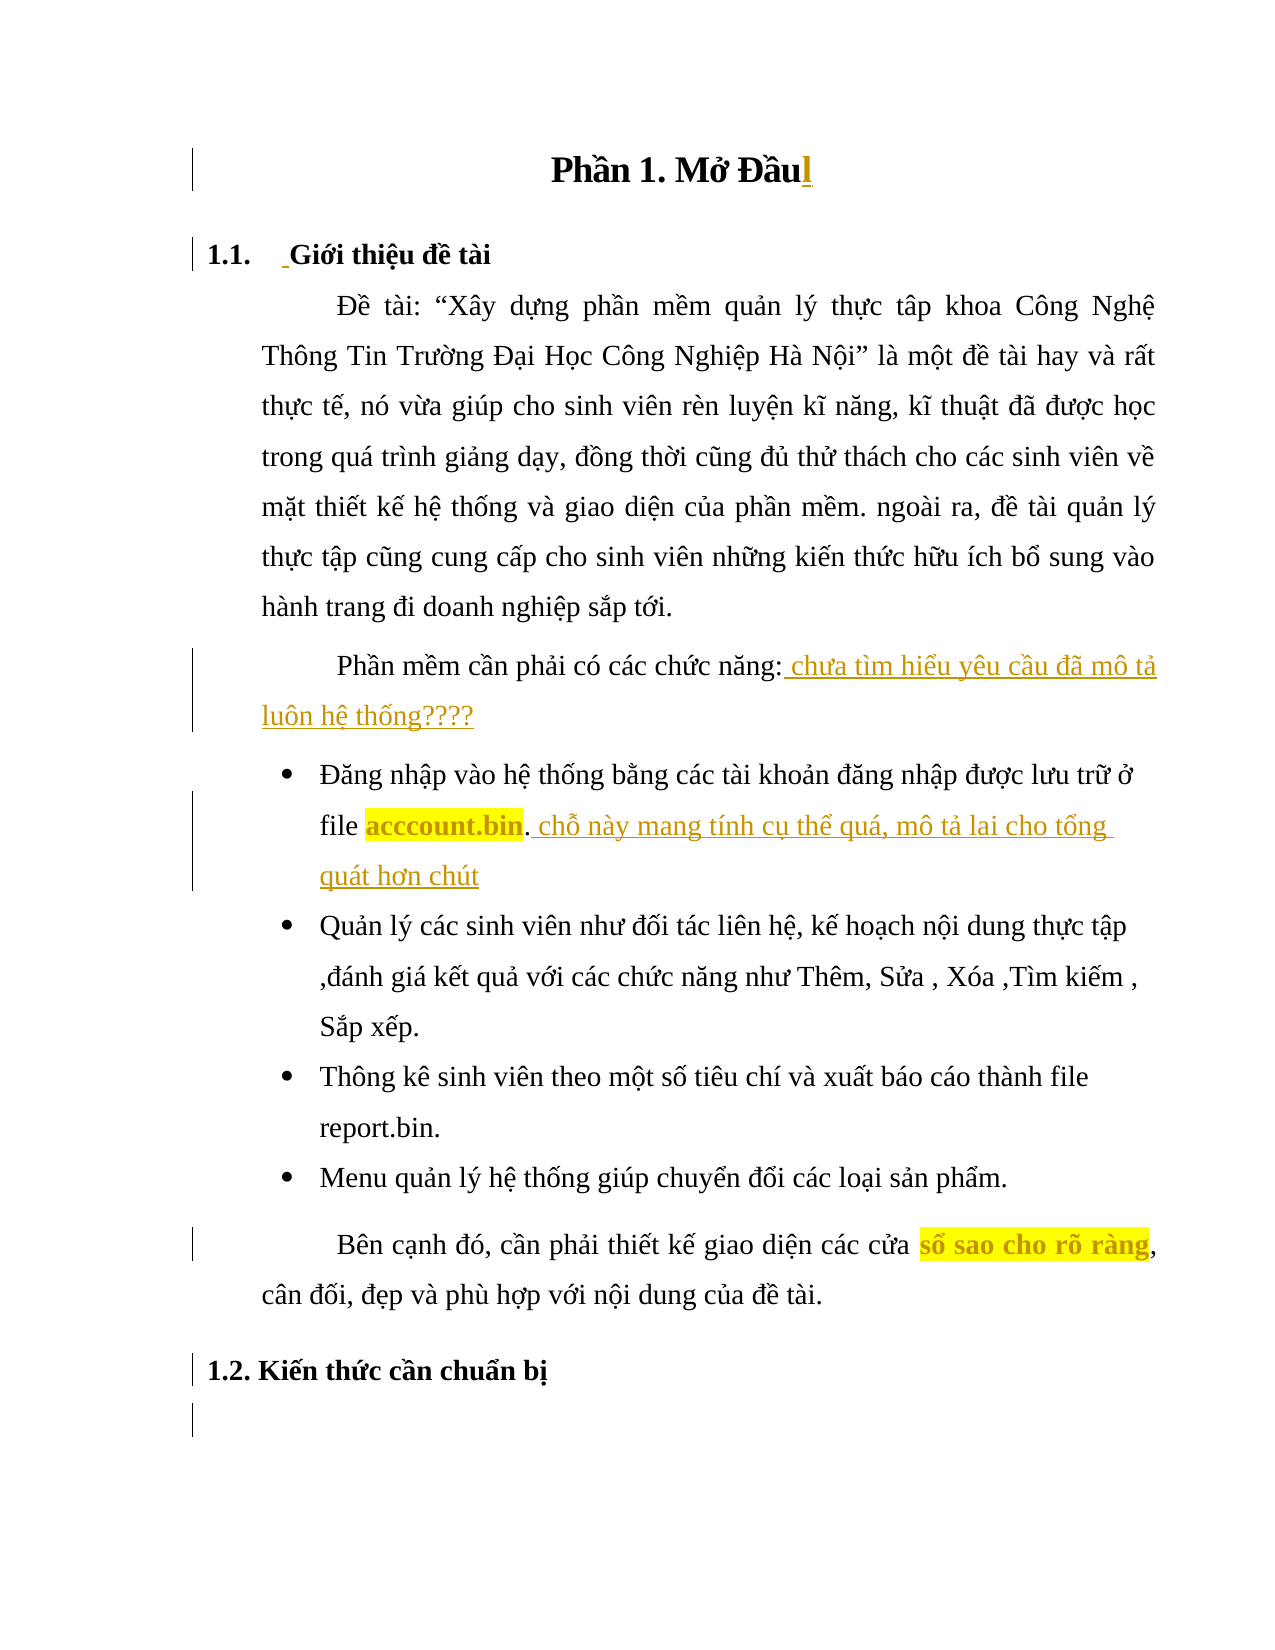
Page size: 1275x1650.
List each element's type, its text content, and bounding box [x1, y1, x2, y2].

title Phần 1. Mở Đầu [207, 148, 1157, 191]
text Bên cạnh đó, cần phải thiết kế giao diện các cửa sổ sao cho rõ ràng, cân đối, đẹp và phù hợp với nội dung của đề tài. [261, 1227, 1157, 1311]
list Menu quản lý hệ thống giúp chuyển đổi các loại sản phẩm. [282, 1160, 1157, 1194]
text Đề tài: “Xây dựng phần mềm quản lý thực tâp khoa Công Nghệ Thông Tin Trường Đại Học Công Nghiệp Hà Nội” là một đề tài hay và rất thực tế, nó vừa giúp cho sinh viên rèn luyện kĩ năng, kĩ thuật đã được học trong quá trình giảng dạy, đồng thời cũng đủ thử thách cho các sinh viên về mặt thiết kế hệ thống và giao diện của phần mềm. ngoài ra, đề tài quản lý thực tập cũng cung cấp cho sinh viên những kiến thức hữu ích bổ sung vào hành trang đi doanh nghiệp sắp tới. [261, 288, 1157, 623]
list Quản lý các sinh viên như đối tác liên hệ, kế hoạch nội dung thực tập ,đánh giá kết quả với các chức năng như Thêm, Sửa , Xóa ,Tìm kiếm , Sắp xếp. [282, 908, 1157, 1042]
subtitle Giới thiệu đề tài [207, 237, 1157, 271]
subtitle 1.2. Kiến thức cần chuẩn bị [207, 1353, 1157, 1386]
list Đăng nhập vào hệ thống bằng các tài khoản đăng nhập được lưu trữ ở file acccount.bin. [282, 757, 1157, 891]
list Thông kê sinh viên theo một số tiêu chí và xuất báo cáo thành file report.bin. [282, 1059, 1157, 1143]
text Phần mềm cần phải có các chức năng: [261, 648, 1157, 732]
